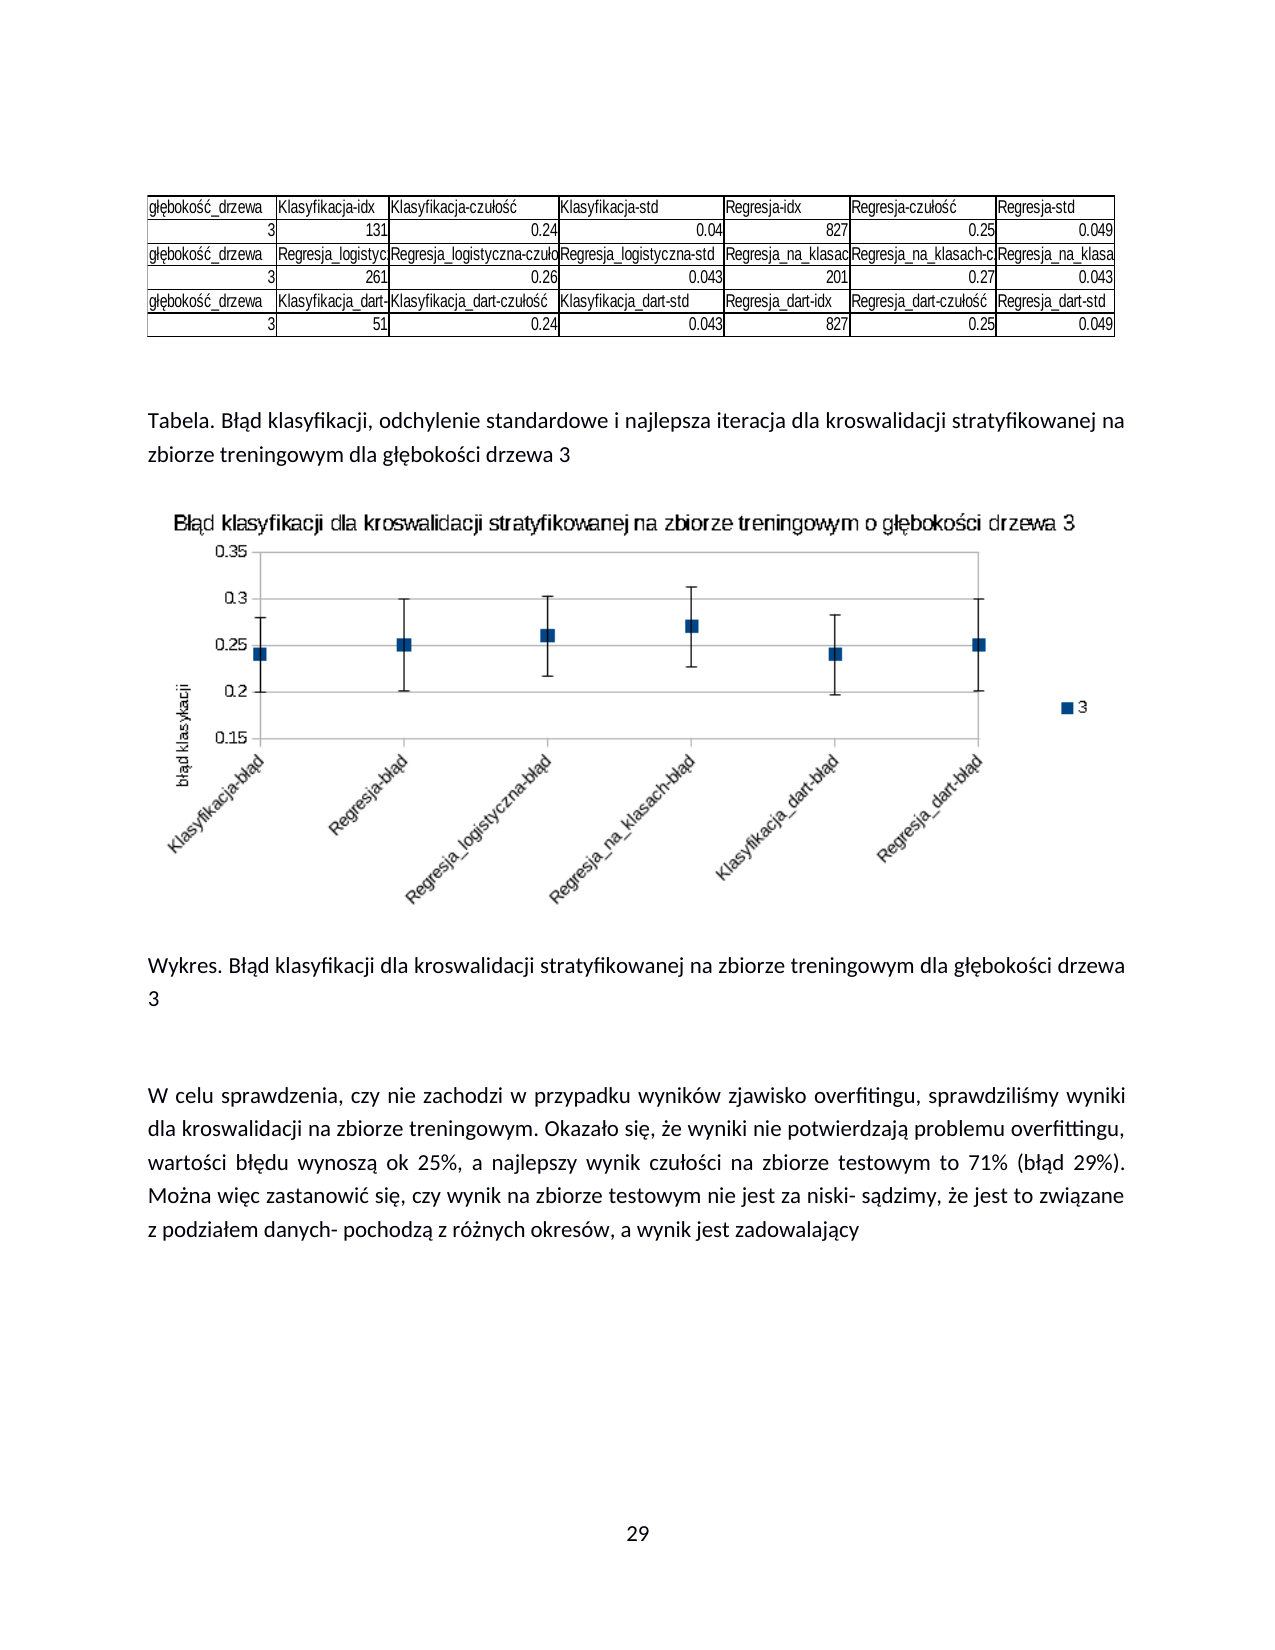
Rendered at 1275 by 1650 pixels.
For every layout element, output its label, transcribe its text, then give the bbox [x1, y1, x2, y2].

text Tabela. Błąd klasyfikacji, odchylenie standardowe i najlepsza iteracja dla kroswalidacji stratyfikowanej na zbiorze treningowym dla głębokości drzewa 3 [148, 407, 1127, 468]
text W celu sprawdzenia, czy nie zachodzi w przypadku wyników zjawisko overfitingu, sprawdziliśmy wyniki dla kroswalidacji na zbiorze treningowym. Okazało się, że wyniki nie potwierdzają problemu overfittingu, wartości błędu wynoszą ok 25%, a najlepszy wynik czułości na zbiorze testowym to 71% (błąd 29%). Można więc zastanowić się, czy wynik na zbiorze testowym nie jest za niski- sądzimy, że jest to związane z podziałem danych- pochodzą z różnych okresów, a wynik jest zadowalający [148, 1081, 1127, 1243]
text Wykres. Błąd klasyfikacji dla kroswalidacji stratyfikowanej na zbiorze treningowym dla głębokości drzewa 3 [148, 926, 1127, 1013]
picture [147, 488, 1128, 926]
